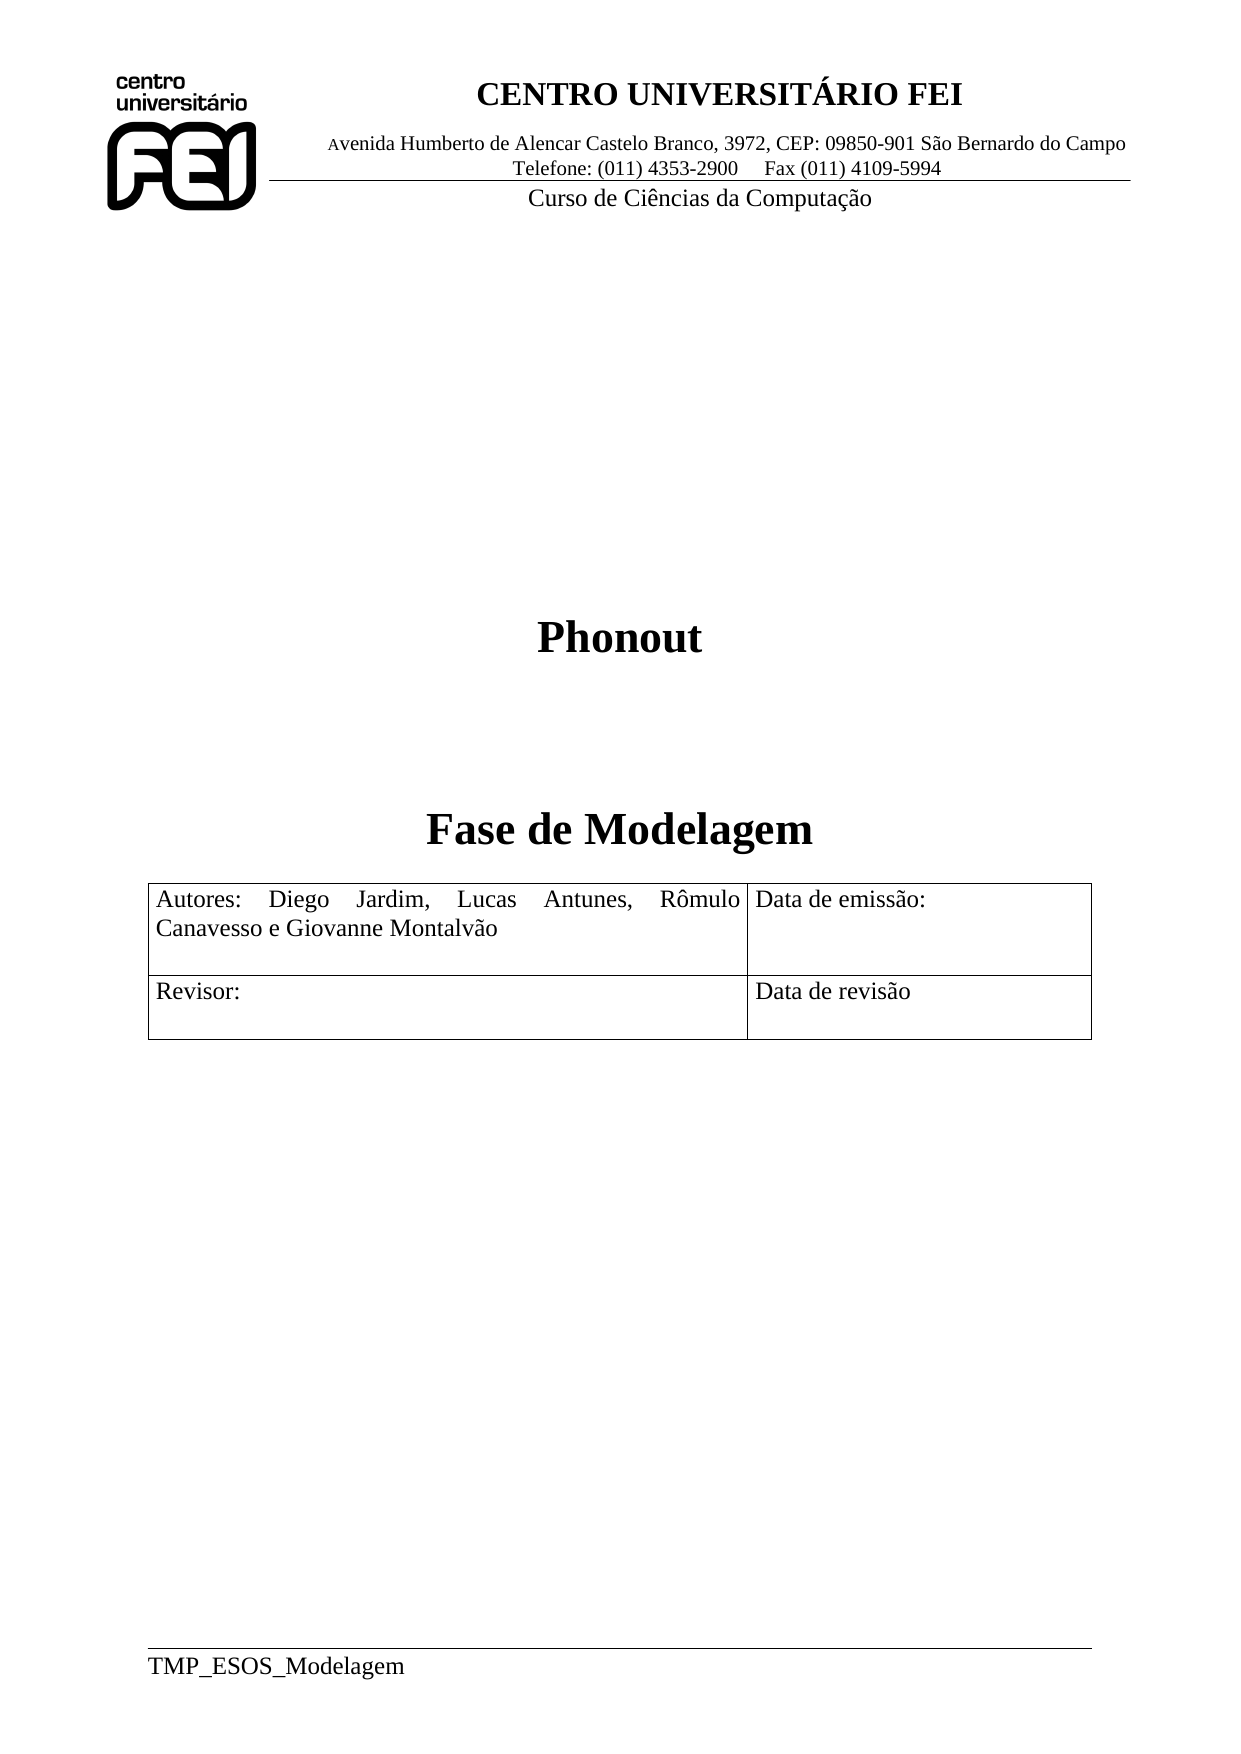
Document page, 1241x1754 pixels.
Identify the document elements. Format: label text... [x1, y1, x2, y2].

text Phonout [148, 610, 1092, 663]
table_header Autores: Diego Jardim, Lucas Antunes, Rômulo Canavesso e Giovanne Montalvão [149, 884, 747, 975]
picture [102, 73, 260, 213]
table_header Data de emissão: [748, 884, 1091, 975]
table_cell Revisor: [149, 976, 747, 1038]
text Fase de Modelagem [148, 802, 1092, 854]
table_cell Data de revisão [748, 976, 1091, 1038]
